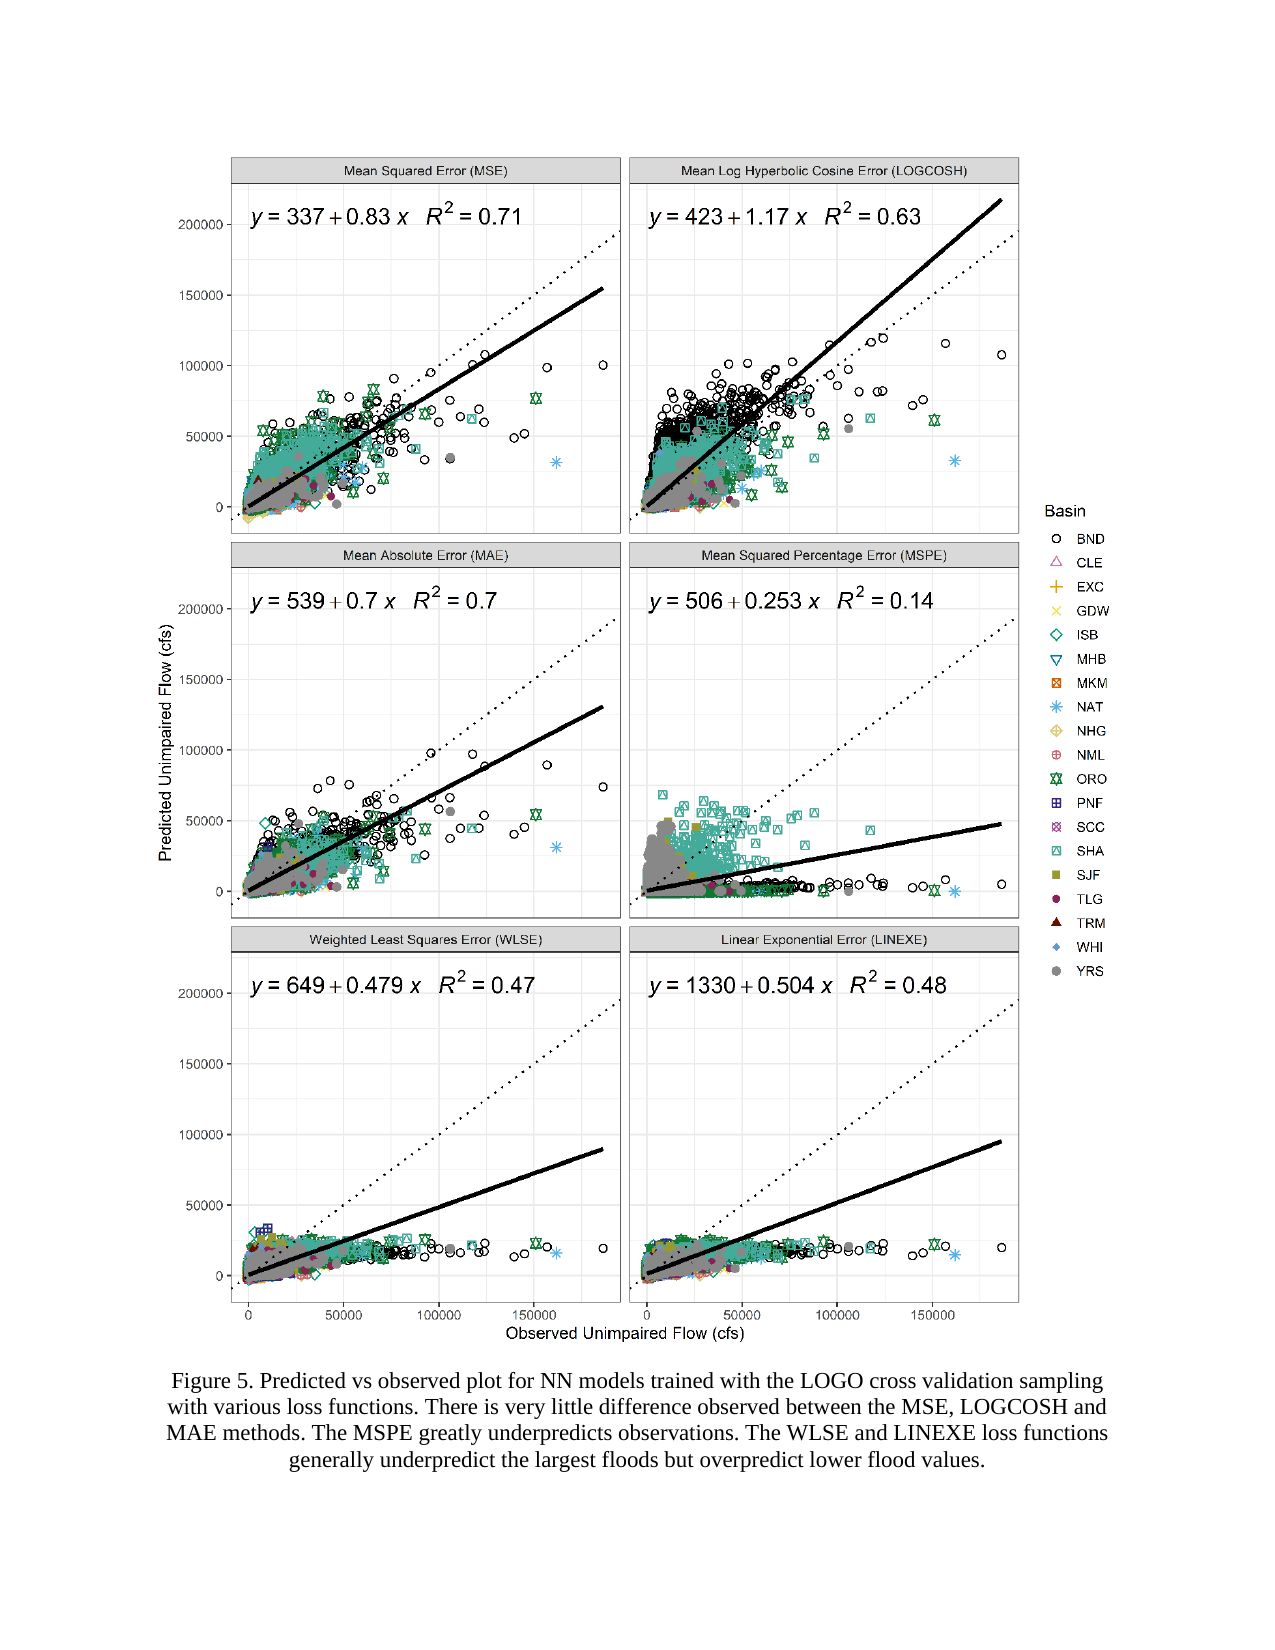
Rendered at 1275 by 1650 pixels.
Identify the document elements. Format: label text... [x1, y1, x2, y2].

text Figure 5. Predicted vs observed plot for NN models trained with the LOGO cross validation sampling with various loss functions. There is very little difference observed between the MSE, LOGCOSH and MAE methods. The MSPE greatly underpredicts observations. The WLSE and LINEXE loss functions generally underpredict the largest floods but overpredict lower flood values. [150, 1367, 1125, 1472]
picture [150, 150, 1125, 1350]
